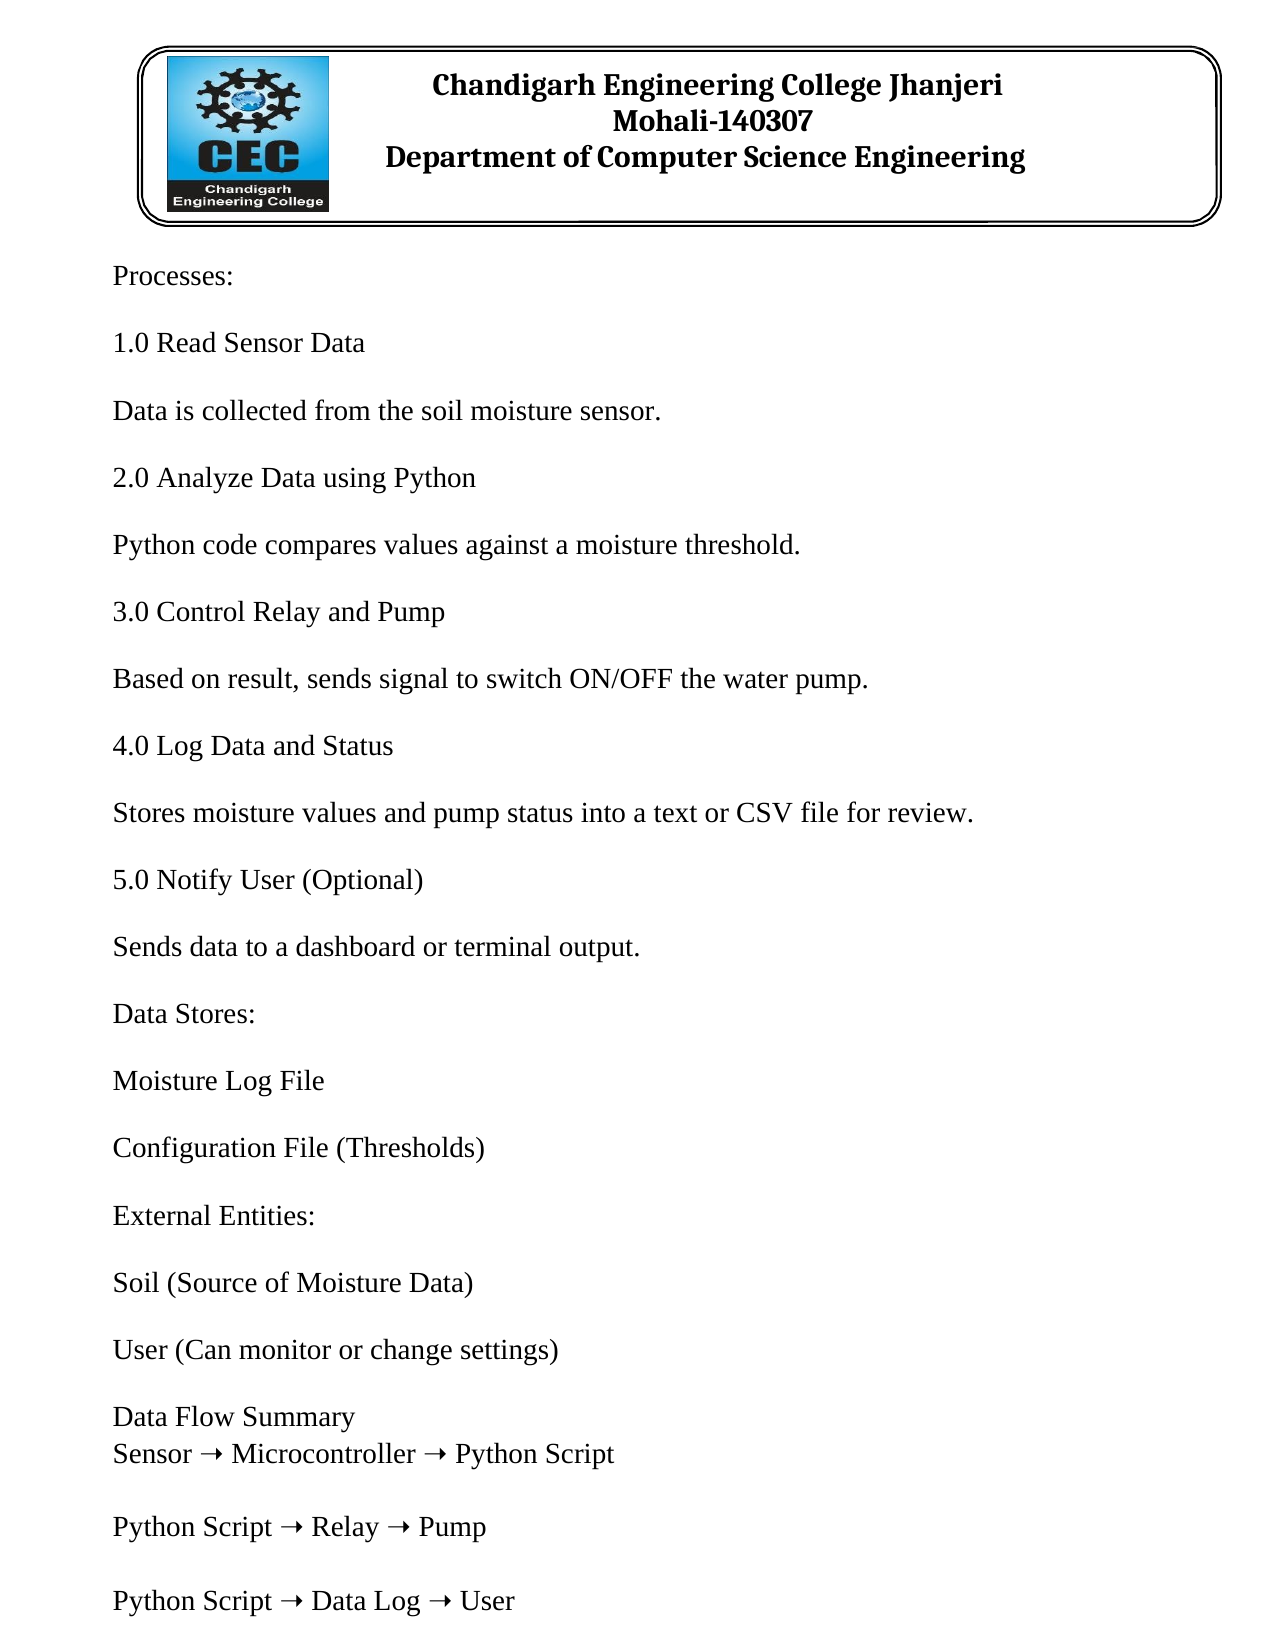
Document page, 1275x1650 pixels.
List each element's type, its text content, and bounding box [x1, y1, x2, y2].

picture [167, 179, 329, 212]
text External Entities: [112, 1198, 1162, 1231]
text Soil (Source of Moisture Data) [112, 1265, 1162, 1298]
text Data Stores: [112, 996, 1162, 1030]
text 1.0 Read Sensor Data [112, 326, 1162, 359]
text Processes: [112, 258, 1162, 292]
text Data Flow Summary [112, 1399, 1162, 1432]
text 2.0 Analyze Data using Python [112, 460, 1162, 493]
text User (Can monitor or change settings) [112, 1332, 1162, 1365]
text Moisture Log File [112, 1063, 1162, 1097]
text Configuration File (Thresholds) [112, 1131, 1162, 1164]
text Sends data to a dashboard or terminal output. [112, 929, 1162, 963]
text Python Script ➝ Relay ➝ Pump [112, 1506, 1162, 1545]
text 3.0 Control Relay and Pump [112, 594, 1162, 627]
text Python Script ➝ Data Log ➝ User [112, 1579, 1162, 1619]
text Based on result, sends signal to switch ON/OFF the water pump. [112, 661, 1162, 694]
text Data is collected from the soil moisture sensor. [112, 393, 1162, 426]
text Sensor ➝ Microcontroller ➝ Python Script [112, 1432, 1162, 1472]
text 5.0 Notify User (Optional) [112, 862, 1162, 896]
text 4.0 Log Data and Status [112, 728, 1162, 762]
text Python code compares values against a moisture threshold. [112, 527, 1162, 560]
text Stores moisture values and pump status into a text or CSV file for review. [112, 795, 1162, 829]
picture [167, 56, 329, 177]
